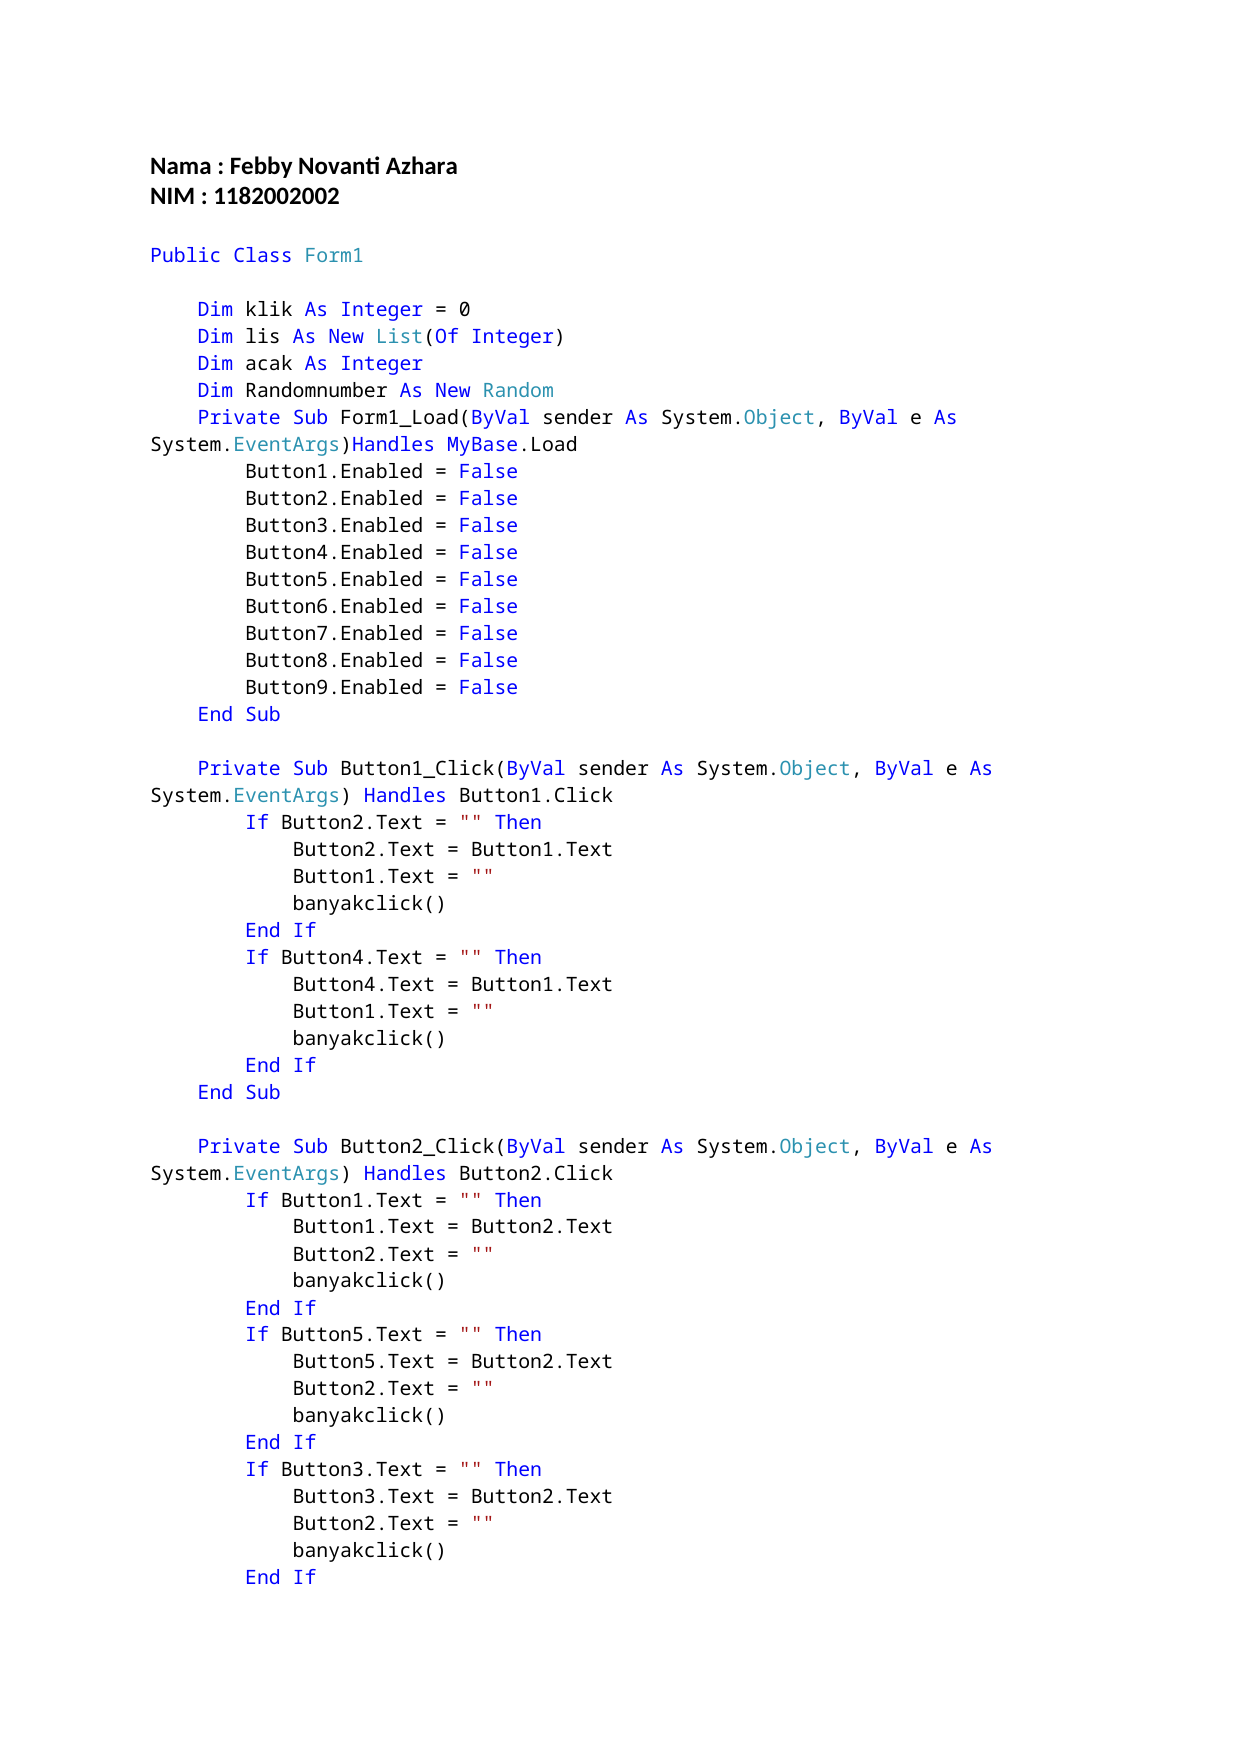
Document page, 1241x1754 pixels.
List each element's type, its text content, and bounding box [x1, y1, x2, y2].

text End If [150, 1051, 1090, 1078]
text Button2.Text = Button1.Text [150, 835, 1090, 862]
text Dim lis As New List(Of Integer) [150, 322, 1090, 349]
text If Button5.Text = "" Then [150, 1321, 1090, 1348]
text Private Sub Button2_Click(ByVal sender As System.Object, ByVal e As System.EventArgs) Handles Button2.Click [150, 1132, 1090, 1186]
text End If [150, 1429, 1090, 1456]
text If Button3.Text = "" Then [150, 1456, 1090, 1483]
text Button6.Enabled = False [150, 592, 1090, 619]
text Button4.Text = Button1.Text [150, 970, 1090, 997]
text Nama : Febby Novanti Azhara [150, 150, 1090, 181]
text Button5.Enabled = False [150, 565, 1090, 592]
text banyakclick() [150, 1402, 1090, 1429]
text Button3.Enabled = False [150, 511, 1090, 538]
text Button7.Enabled = False [150, 619, 1090, 646]
text Button8.Enabled = False [150, 646, 1090, 673]
text Button2.Enabled = False [150, 484, 1090, 511]
text banyakclick() [150, 1267, 1090, 1294]
text End If [150, 1294, 1090, 1321]
text Button1.Text = "" [150, 997, 1090, 1024]
text Button3.Text = Button2.Text [150, 1483, 1090, 1509]
text Dim Randomnumber As New Random [150, 376, 1090, 403]
text NIM : 1182002002 [150, 181, 1090, 211]
text Button2.Text = "" [150, 1375, 1090, 1402]
text Button5.Text = Button2.Text [150, 1348, 1090, 1375]
text End If [150, 916, 1090, 943]
text Button1.Text = "" [150, 862, 1090, 889]
text End Sub [150, 700, 1090, 727]
text Button2.Text = "" [150, 1509, 1090, 1537]
text Private Sub Button1_Click(ByVal sender As System.Object, ByVal e As System.EventArgs) Handles Button1.Click [150, 754, 1090, 808]
text Public Class Form1 [150, 242, 1090, 268]
text Dim acak As Integer [150, 349, 1090, 376]
text End If [150, 1563, 1090, 1591]
text Button9.Enabled = False [150, 673, 1090, 700]
text Private Sub Form1_Load(ByVal sender As System.Object, ByVal e As System.EventArgs)Handles MyBase.Load [150, 403, 1090, 457]
text Button2.Text = "" [150, 1240, 1090, 1267]
text If Button1.Text = "" Then [150, 1186, 1090, 1213]
text End Sub [150, 1078, 1090, 1105]
text banyakclick() [150, 889, 1090, 916]
text Button1.Enabled = False [150, 457, 1090, 484]
text Button4.Enabled = False [150, 538, 1090, 565]
text banyakclick() [150, 1024, 1090, 1051]
text If Button4.Text = "" Then [150, 943, 1090, 970]
text Dim klik As Integer = 0 [150, 296, 1090, 322]
text banyakclick() [150, 1537, 1090, 1563]
text Button1.Text = Button2.Text [150, 1213, 1090, 1240]
text If Button2.Text = "" Then [150, 808, 1090, 835]
